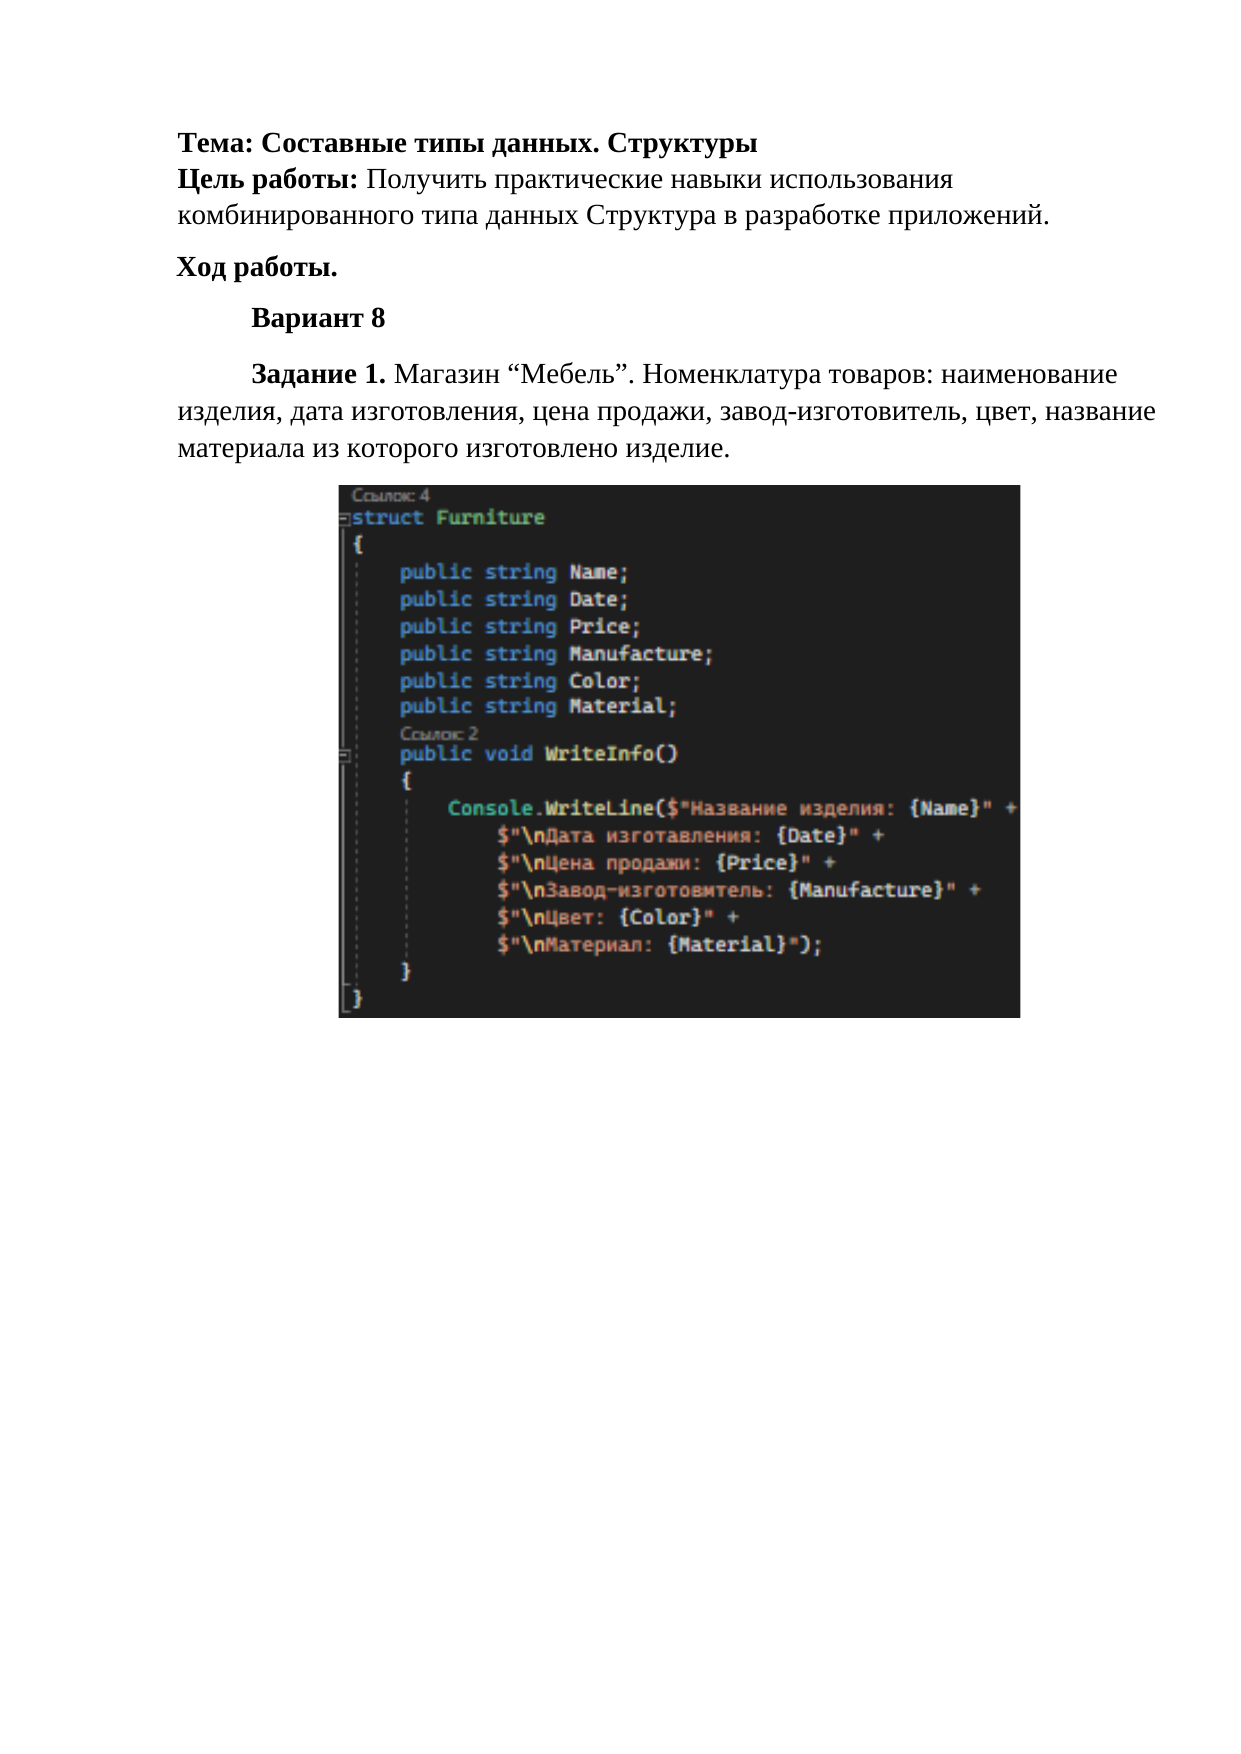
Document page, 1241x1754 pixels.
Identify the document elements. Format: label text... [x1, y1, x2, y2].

picture [338, 485, 1021, 1018]
text Вариант 8 [177, 300, 1181, 334]
text Задание 1. Магазин “Мебель”. Номенклатура товаров: наименование изделия, дата изготовления, цена продажи, завод-изготовитель, цвет, название материала из которого изготовлено изделие. [177, 356, 1181, 463]
text Ход работы. [176, 249, 1181, 282]
text Тема: Составные типы данных. Структуры Цель работы: Получить практические навыки использования комбинированного типа данных Структура в разработке приложений. [177, 125, 1181, 231]
